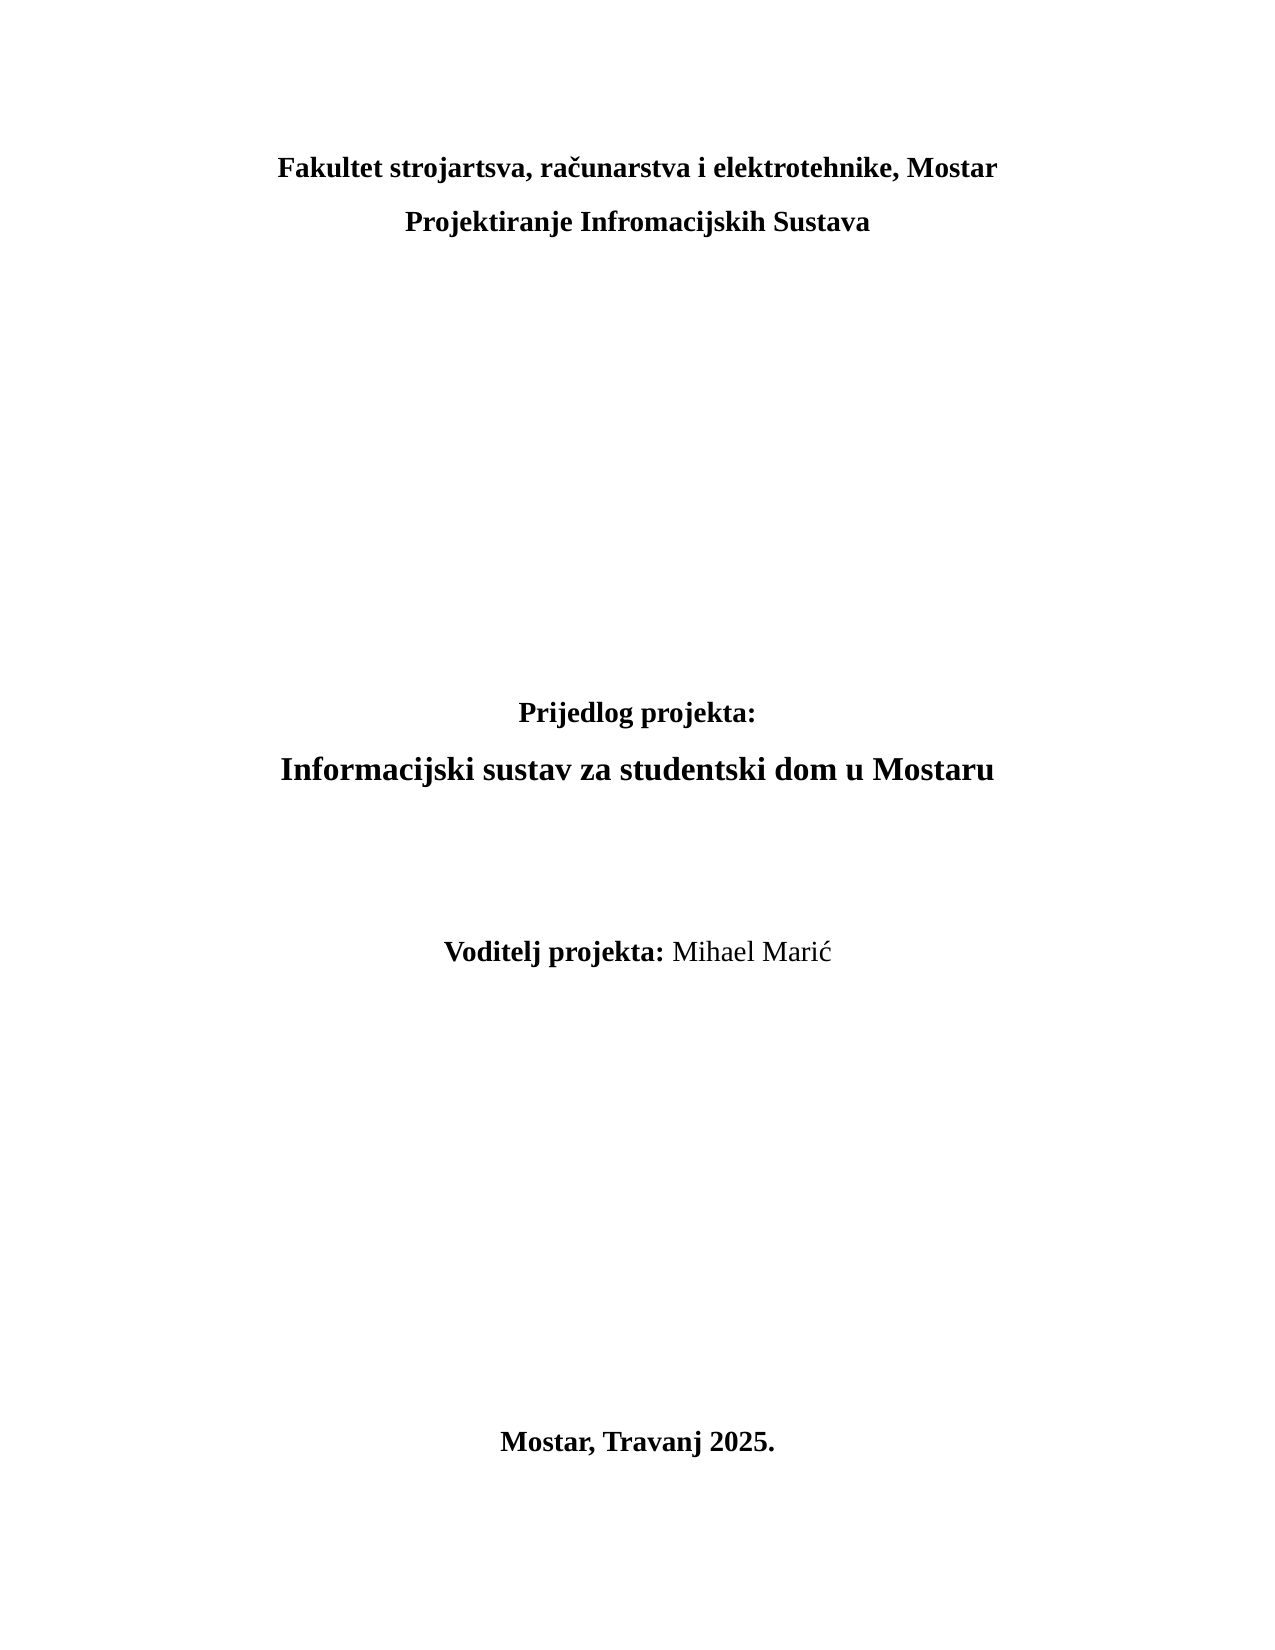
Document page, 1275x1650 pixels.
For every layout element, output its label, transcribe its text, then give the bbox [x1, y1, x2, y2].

text Projektiranje Infromacijskih Sustava [150, 204, 1125, 238]
text Prijedlog projekta: [150, 695, 1125, 728]
text Mostar, Travanj 2025. [150, 1424, 1125, 1458]
text Voditelj projekta: Mihael Marić [150, 934, 1125, 968]
text Fakultet strojartsva, računarstva i elektrotehnike, Mostar [150, 150, 1125, 183]
text Informacijski sustav za studentski dom u Mostaru [150, 749, 1125, 788]
